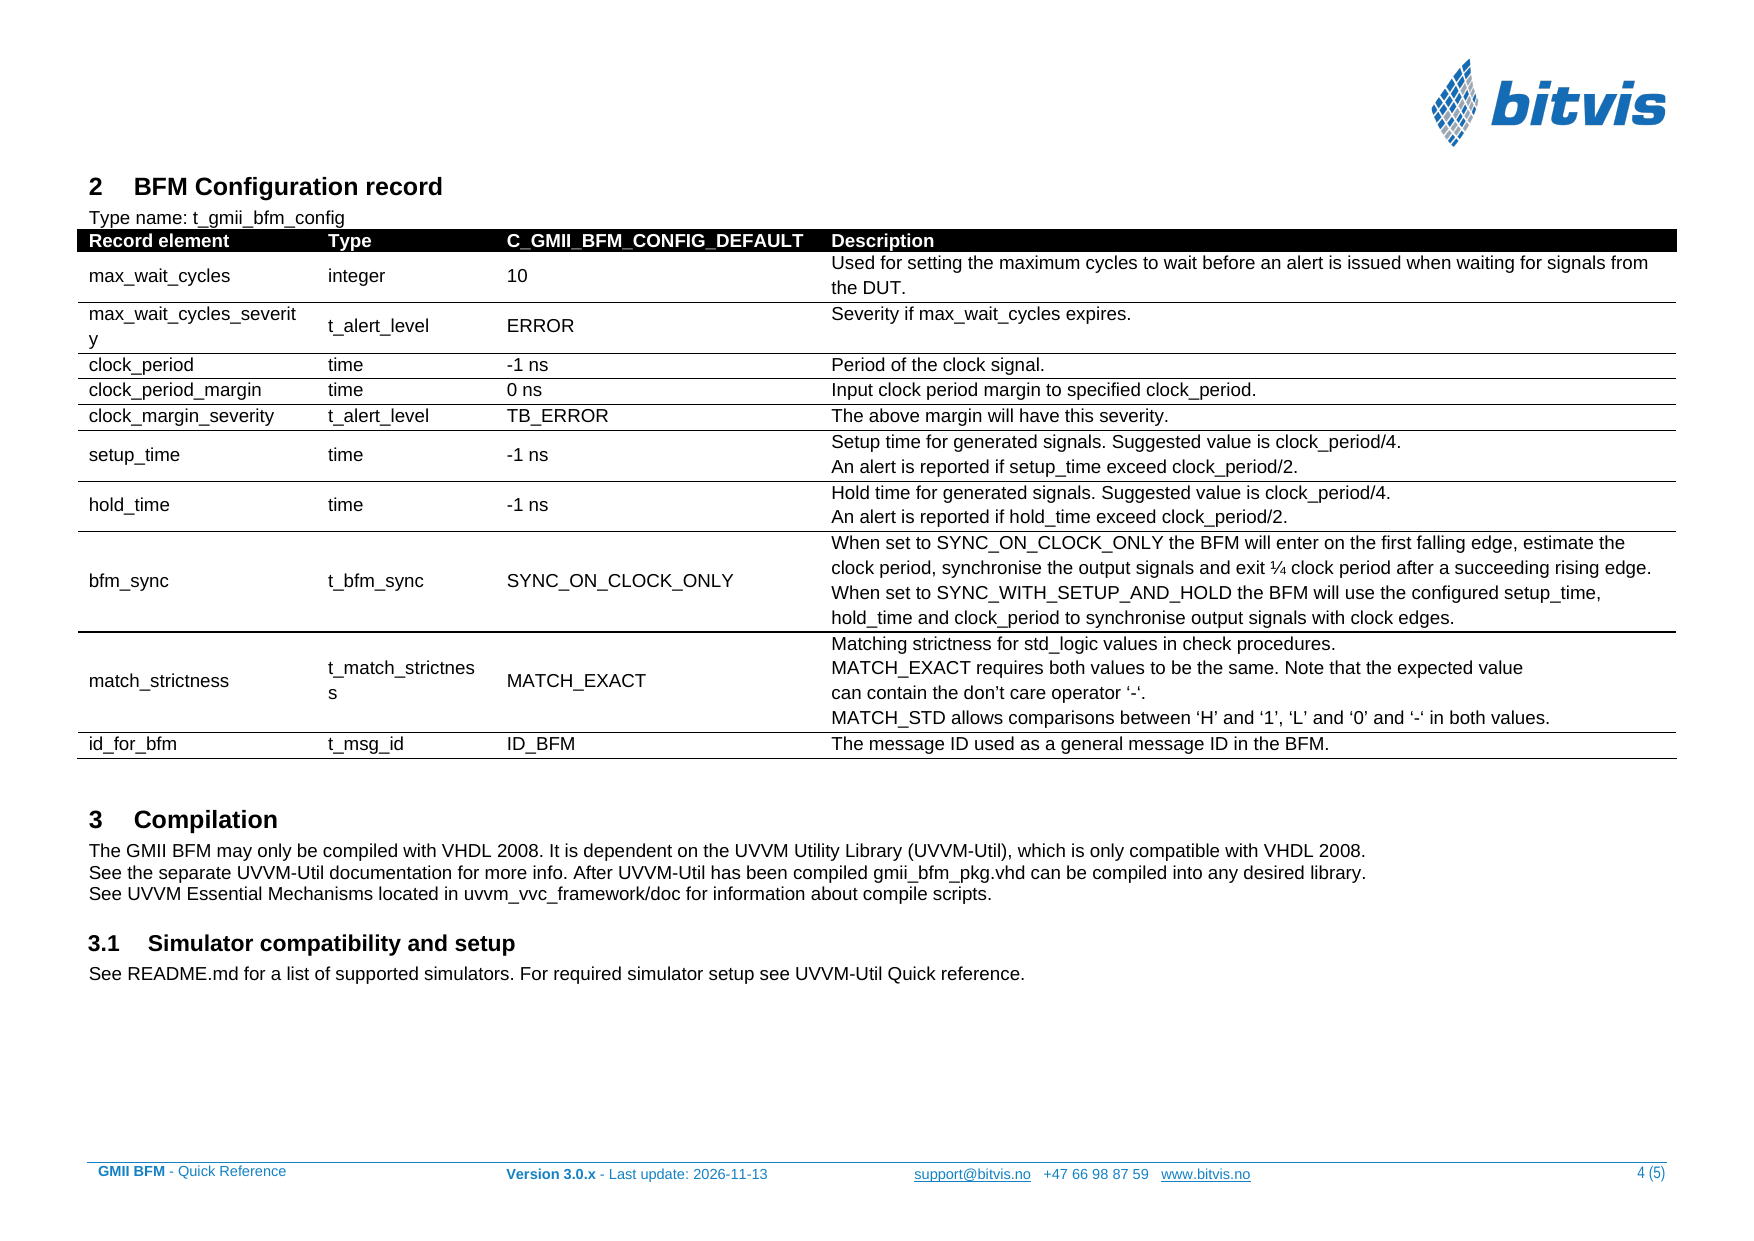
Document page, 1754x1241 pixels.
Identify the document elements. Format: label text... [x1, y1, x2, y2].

table_cell SYNC_ON_CLOCK_ONLY [495, 532, 820, 631]
table_cell t_alert_level [317, 303, 495, 352]
table_cell time [317, 354, 495, 378]
table_cell Setup time for generated signals. Suggested value is clock_period/4. An alert is reported if setup_time exceed clock_period/2. [820, 430, 1677, 481]
text See README.md for a list of supported simulators. For required simulator setup see UVVM-Util Quick reference. [88, 962, 1665, 984]
table_cell TB_ERROR [495, 405, 820, 430]
table_cell time [317, 431, 495, 481]
table_cell 10 [495, 252, 820, 302]
table_cell Period of the clock signal. [820, 353, 1677, 378]
table_header C_GMII_BFM_CONFIG_DEFAULT [496, 230, 819, 251]
table_cell -1 ns [495, 354, 820, 378]
table_cell -1 ns [495, 431, 820, 481]
table_cell ID_BFM [495, 733, 820, 757]
table_cell t_alert_level [317, 405, 495, 430]
picture [1431, 59, 1666, 147]
table_cell max_wait_cycles [77, 252, 317, 302]
table_cell setup_time [77, 430, 317, 481]
table_header Record element [78, 230, 316, 251]
table_cell Hold time for generated signals. Suggested value is clock_period/4. An alert is reported if hold_time exceed clock_period/2. [820, 481, 1677, 531]
text Type name: t_gmii_bfm_config [88, 207, 1665, 228]
text See UVVM Essential Mechanisms located in uvvm_vvc_framework/doc for information about compile scripts. [88, 883, 1665, 905]
table_cell integer [317, 252, 495, 302]
table_header Description [821, 230, 1676, 251]
subtitle BFM Configuration record [88, 172, 1665, 201]
table_cell id_for_bfm [77, 732, 317, 757]
table_cell clock_period_margin [77, 378, 317, 404]
text See the separate UVVM-Util documentation for more info. After UVVM-Util has been compiled gmii_bfm_pkg.vhd can be compiled into any desired library. [88, 862, 1665, 883]
table_cell Used for setting the maximum cycles to wait before an alert is issued when waiting for signals from the DUT. [820, 252, 1677, 302]
table_cell clock_period [77, 353, 317, 378]
table_header Type [317, 230, 495, 251]
text The GMII BFM may only be compiled with VHDL 2008. It is dependent on the UVVM Utility Library (UVVM-Util), which is only compatible with VHDL 2008. [88, 840, 1665, 862]
table_cell match_strictness [77, 631, 317, 732]
table_cell hold_time [77, 481, 317, 531]
table_cell MATCH_EXACT [495, 633, 820, 732]
table_cell 0 ns [495, 379, 820, 404]
table_cell When set to SYNC_ON_CLOCK_ONLY the BFM will enter on the first falling edge, estimate the clock period, synchronise the output signals and exit ¼ clock period after a succeeding rising edge. When set to SYNC_WITH_SETUP_AND_HOLD the BFM will use the configured setup_time, hold_time and clock_period to synchronise output signals with clock edges. [820, 531, 1677, 631]
table_cell -1 ns [495, 482, 820, 531]
table_cell The above margin will have this severity. [820, 404, 1677, 430]
table_cell bfm_sync [77, 531, 317, 631]
table_cell time [317, 482, 495, 531]
table_cell Severity if max_wait_cycles expires. [820, 302, 1677, 352]
table_cell t_msg_id [317, 733, 495, 757]
table_cell ERROR [495, 303, 820, 352]
table_cell The message ID used as a general message ID in the BFM. [820, 732, 1677, 757]
subtitle Simulator compatibility and setup [88, 930, 1665, 956]
table_cell time [317, 379, 495, 404]
table_cell clock_margin_severity [77, 404, 317, 430]
table_cell Matching strictness for std_logic values in check procedures. MATCH_EXACT requires both values to be the same. Note that the expected value can contain the don’t care operator ‘-‘. MATCH_STD allows comparisons between ‘H’ and ‘1’, ‘L’ and ‘0’ and ‘-‘ in both values. [820, 631, 1677, 732]
subtitle Compilation [88, 805, 1665, 834]
table_cell t_bfm_sync [317, 532, 495, 631]
table_cell t_match_strictness [317, 633, 495, 732]
table_cell max_wait_cycles_severity [77, 302, 317, 352]
table_cell Input clock period margin to specified clock_period. [820, 378, 1677, 404]
